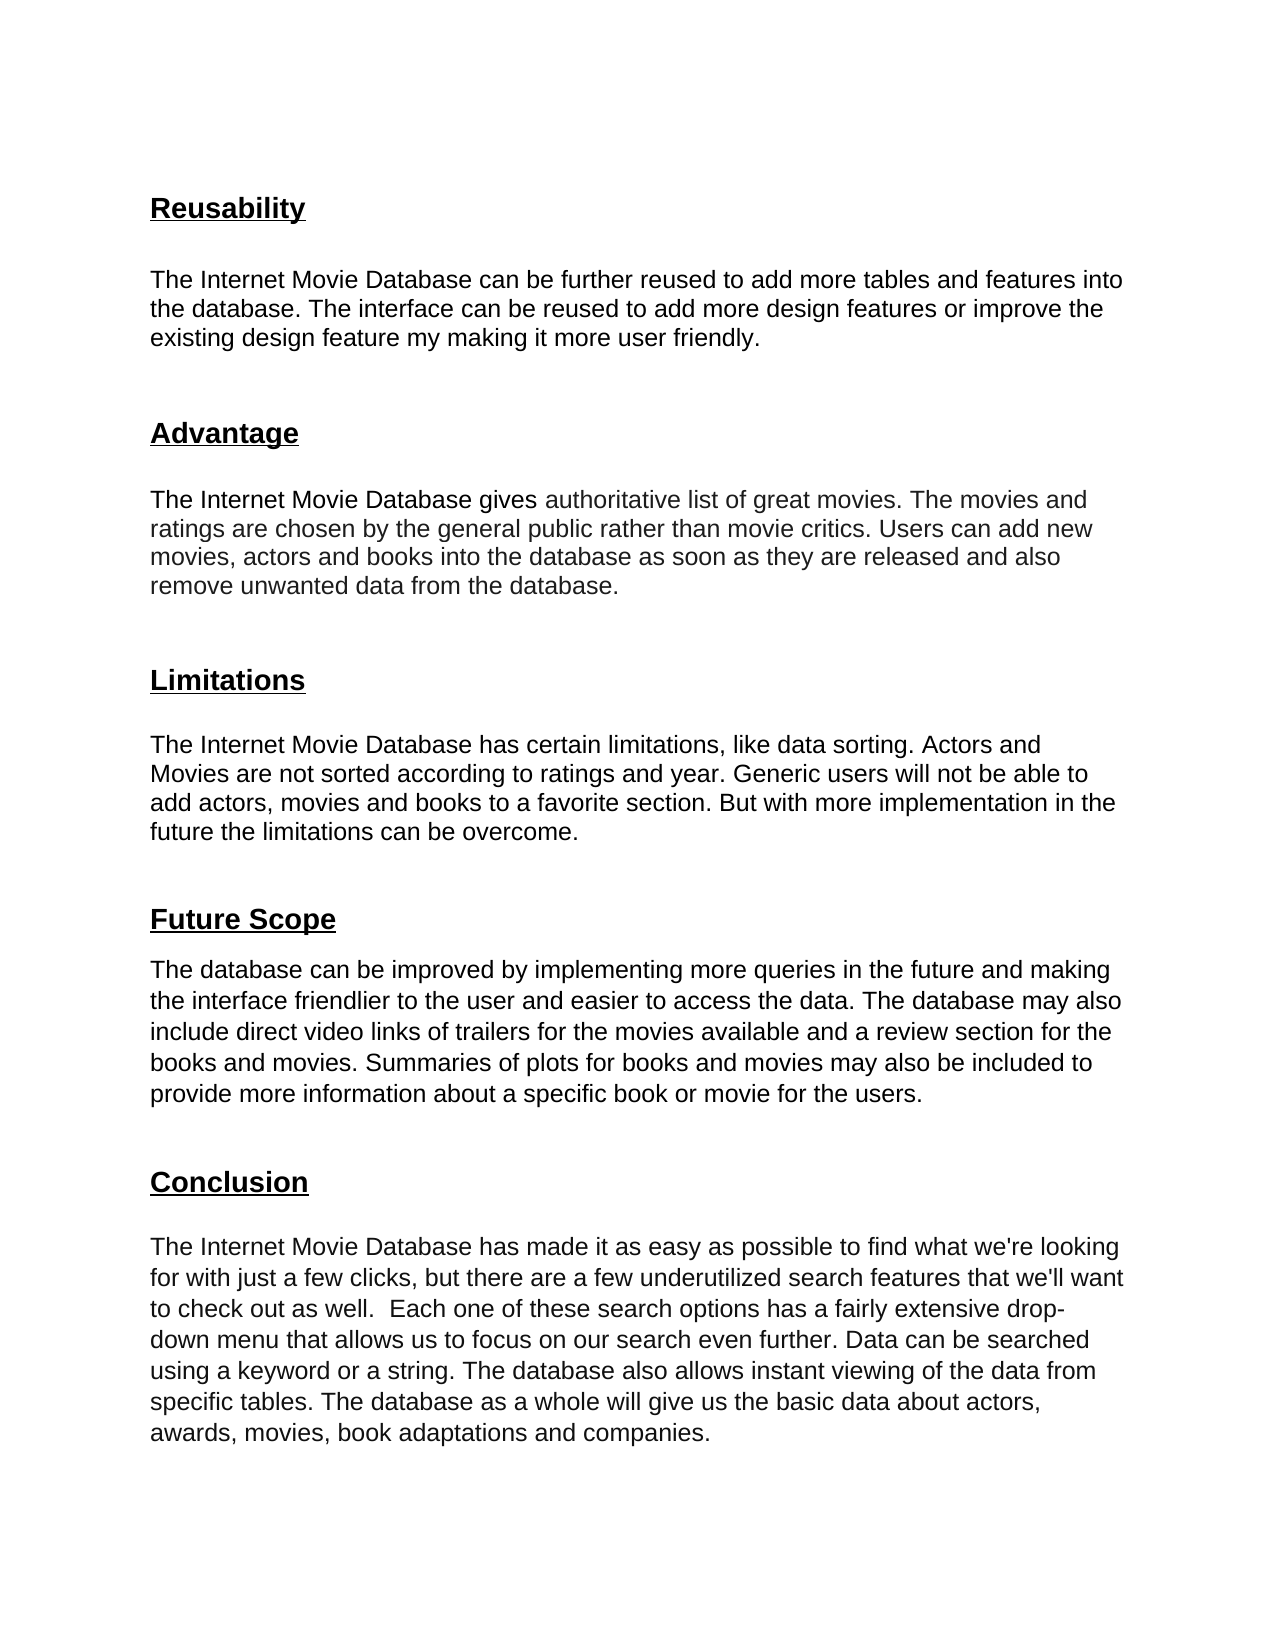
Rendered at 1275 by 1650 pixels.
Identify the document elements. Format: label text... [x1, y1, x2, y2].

text The Internet Movie Database can be further reused to add more tables and features into the database. The interface can be reused to add more design features or improve the existing design feature my making it more user friendly. Advantage [150, 224, 1125, 449]
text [150, 1292, 1125, 1447]
text The database can be improved by implementing more queries in the future and making the interface friendlier to the user and easier to access the data. The database may also include direct video links of trailers for the movies available and a review section for the books and movies. Summaries of plots for books and movies may also be included to provide more information about a specific book or movie for the users. [150, 955, 1125, 1108]
text Limitations [150, 663, 1125, 697]
text The Internet Movie Database has certain limitations, like data sorting. Actors and Movies are not sorted according to ratings and year. Generic users will not be able to add actors, movies and books to a favorite section. But with more implementation in the future the limitations can be overcome. [150, 731, 1125, 902]
text Reusability [150, 191, 1125, 224]
text The Internet Movie Database gives authoritative list of great movies. The movies and ratings are chosen by the general public rather than movie critics. Users can add new movies, actors and books into the database as soon as they are released and also remove unwanted data from the database. [150, 449, 1125, 600]
text Future Scope [150, 902, 1125, 936]
